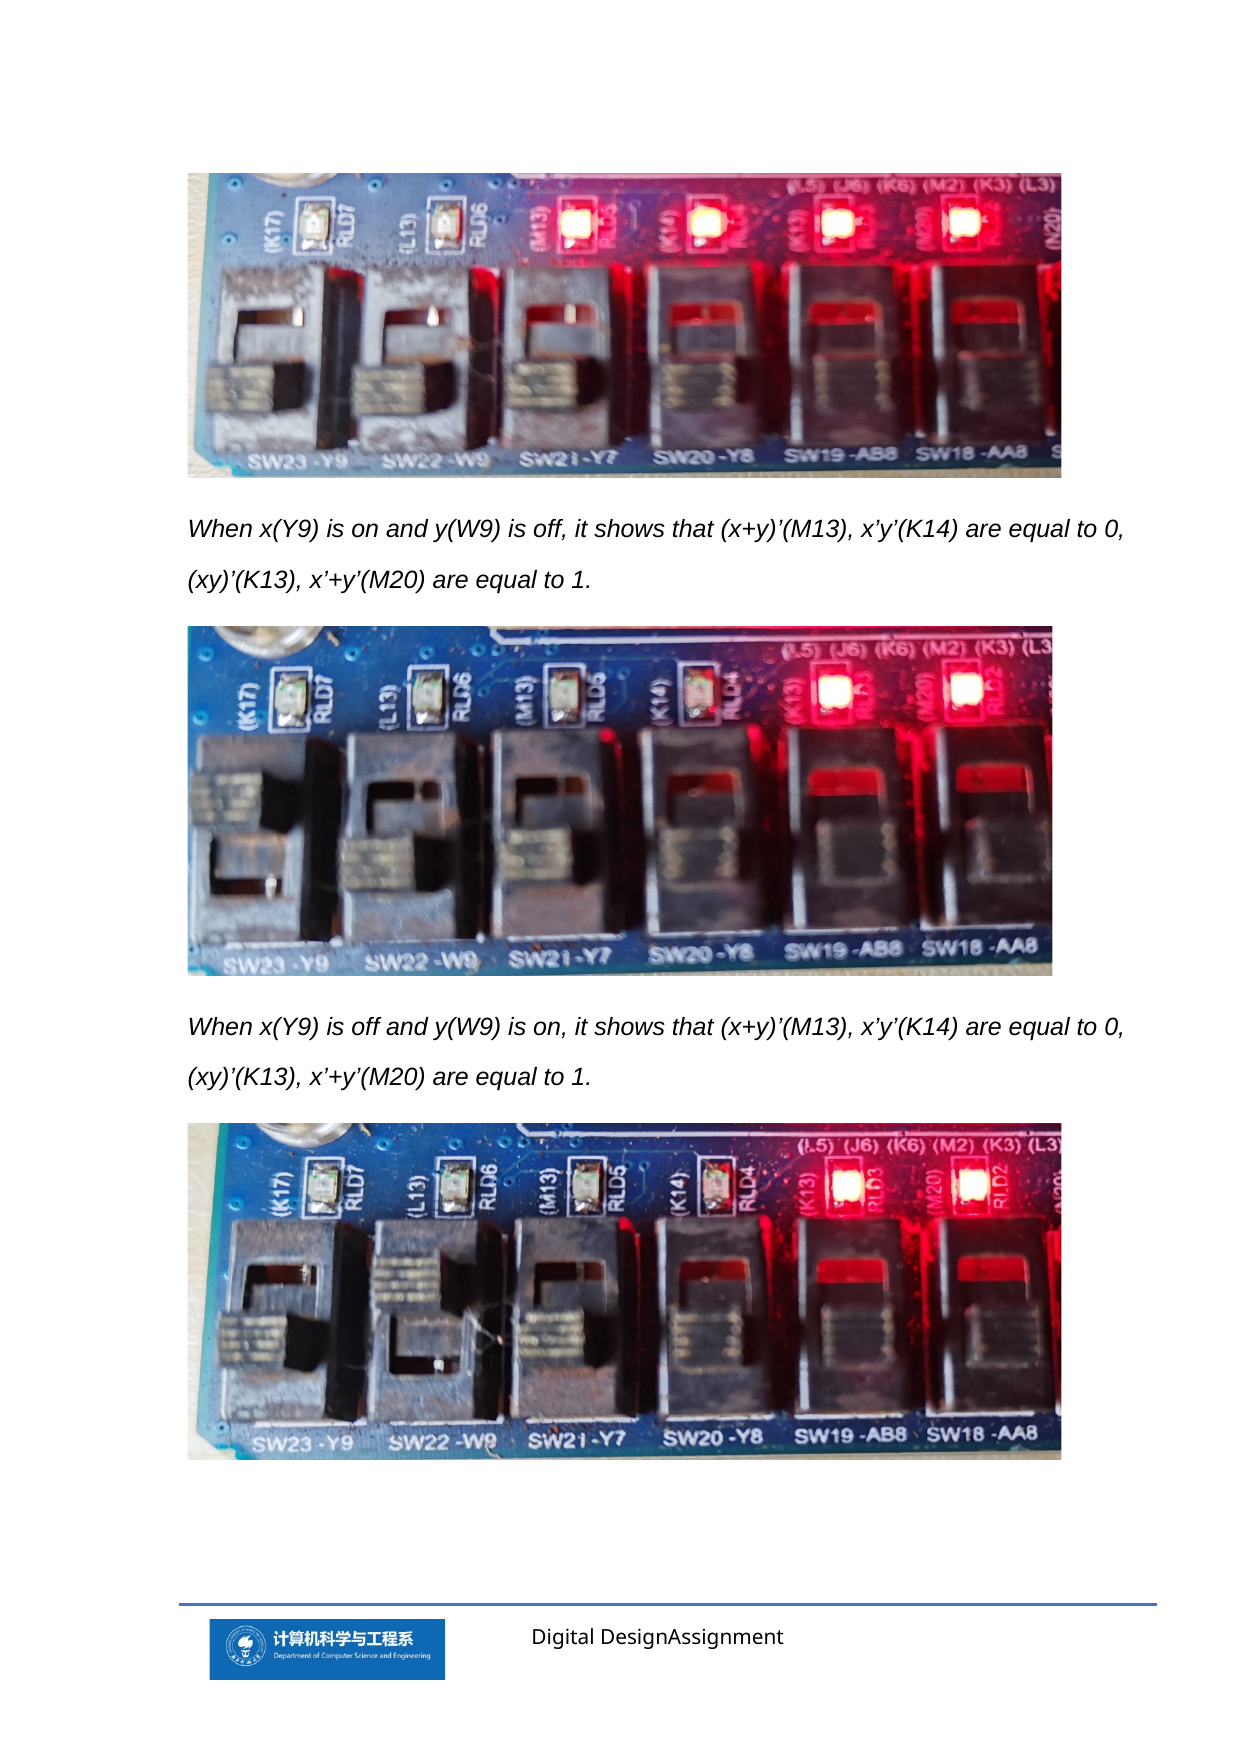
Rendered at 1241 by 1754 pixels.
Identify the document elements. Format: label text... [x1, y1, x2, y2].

picture [187, 173, 1062, 478]
picture [187, 1123, 1062, 1460]
text When x(Y9) is off and y(W9) is on, it shows that (x+y)’(M13), x’y’(K14) are equal to 0, (xy)’(K13), x’+y’(M20) are equal to 1. [187, 1004, 1138, 1098]
text When x(Y9) is on and y(W9) is off, it shows that (x+y)’(M13), x’y’(K14) are equal to 0, (xy)’(K13), x’+y’(M20) are equal to 1. [187, 507, 1138, 601]
picture [187, 626, 1053, 976]
picture [209, 1619, 446, 1680]
